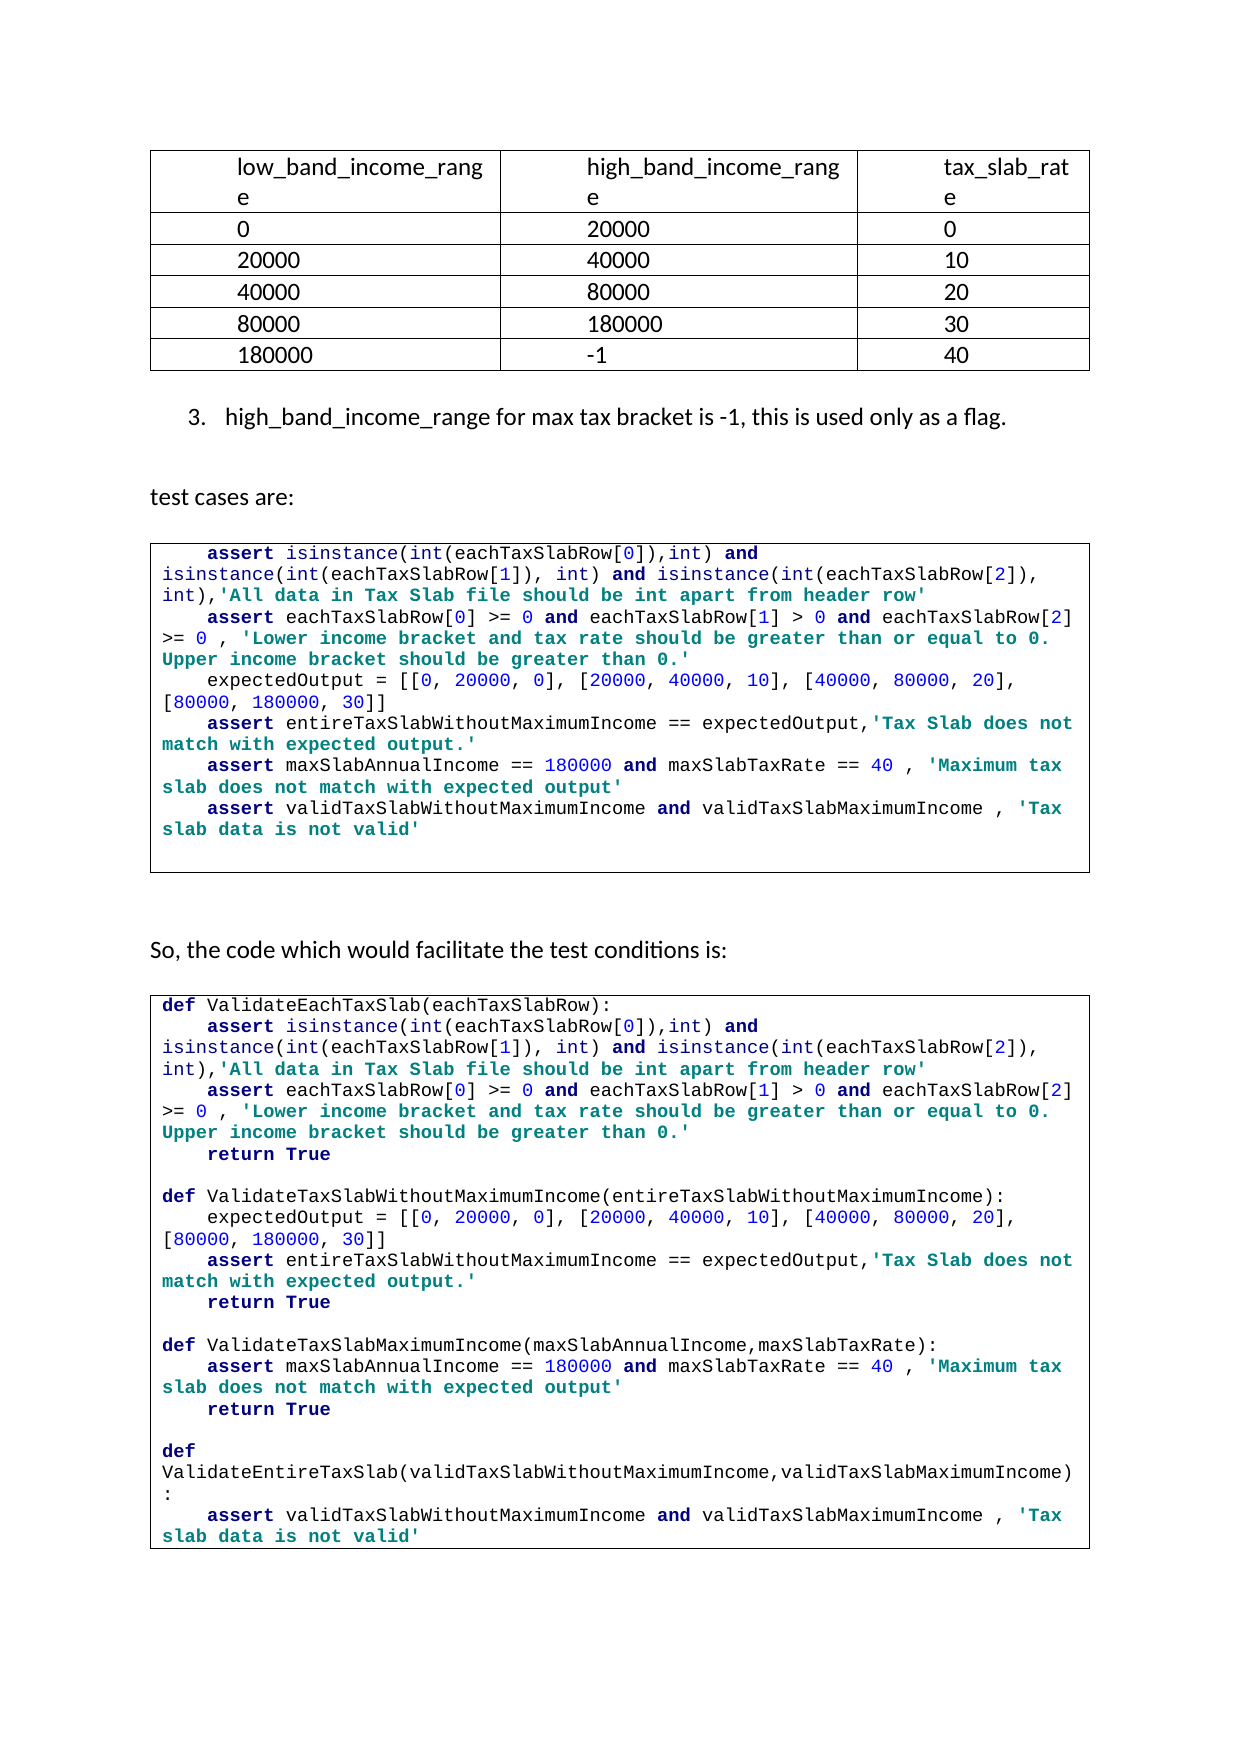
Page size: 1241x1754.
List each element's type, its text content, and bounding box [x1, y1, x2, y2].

table_cell 40000 [501, 245, 857, 275]
table_cell 80000 [151, 308, 500, 338]
table_cell 80000 [501, 276, 857, 307]
table_header low_band_income_range [151, 151, 500, 212]
table_cell 180000 [501, 308, 857, 338]
list high_band_income_range for max tax bracket is -1, this is used only as a flag. [187, 401, 1090, 432]
table_cell 40 [858, 339, 1089, 370]
table_cell 30 [858, 308, 1089, 338]
table_cell 0 [858, 213, 1089, 244]
table_cell 180000 [151, 339, 500, 370]
table_header assert isinstance(int(eachTaxSlabRow[0]),int) and isinstance(int(eachTaxSlabRow[1]), int) and isinstance(int(eachTaxSlabRow[2]), int),'All data in Tax Slab file should be int apart from header row' assert eachTaxSlabRow[0] >= 0 and eachTaxSlabRow[1] > 0 and eachTaxSlabRow[2] >= 0 , 'Lower income bracket and tax rate should be greater than or equal to 0. Upper income bracket should be greater than 0.' expectedOutput = [[0, 20000, 0], [20000, 40000, 10], [40000, 80000, 20], [80000, 180000, 30]] assert entireTaxSlabWithoutMaximumIncome == expectedOutput,'Tax Slab does not match with expected output.' assert maxSlabAnnualIncome == 180000 and maxSlabTaxRate == 40 , 'Maximum tax slab does not match with expected output' assert validTaxSlabWithoutMaximumIncome and validTaxSlabMaximumIncome , 'Tax slab data is not valid' [151, 544, 1089, 872]
table_cell 10 [858, 245, 1089, 275]
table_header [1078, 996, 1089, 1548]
table_cell 20 [858, 276, 1089, 307]
table_cell 0 [151, 213, 500, 244]
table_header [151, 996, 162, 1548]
text test cases are: [150, 482, 1090, 512]
text So, the code which would facilitate the test conditions is: [150, 934, 1090, 964]
table_cell -1 [501, 339, 857, 370]
table_cell 40000 [151, 276, 500, 307]
table_cell 20000 [151, 245, 500, 275]
table_header tax_slab_rate [858, 151, 1089, 212]
table_cell 20000 [501, 213, 857, 244]
table_header high_band_income_range [501, 151, 857, 212]
